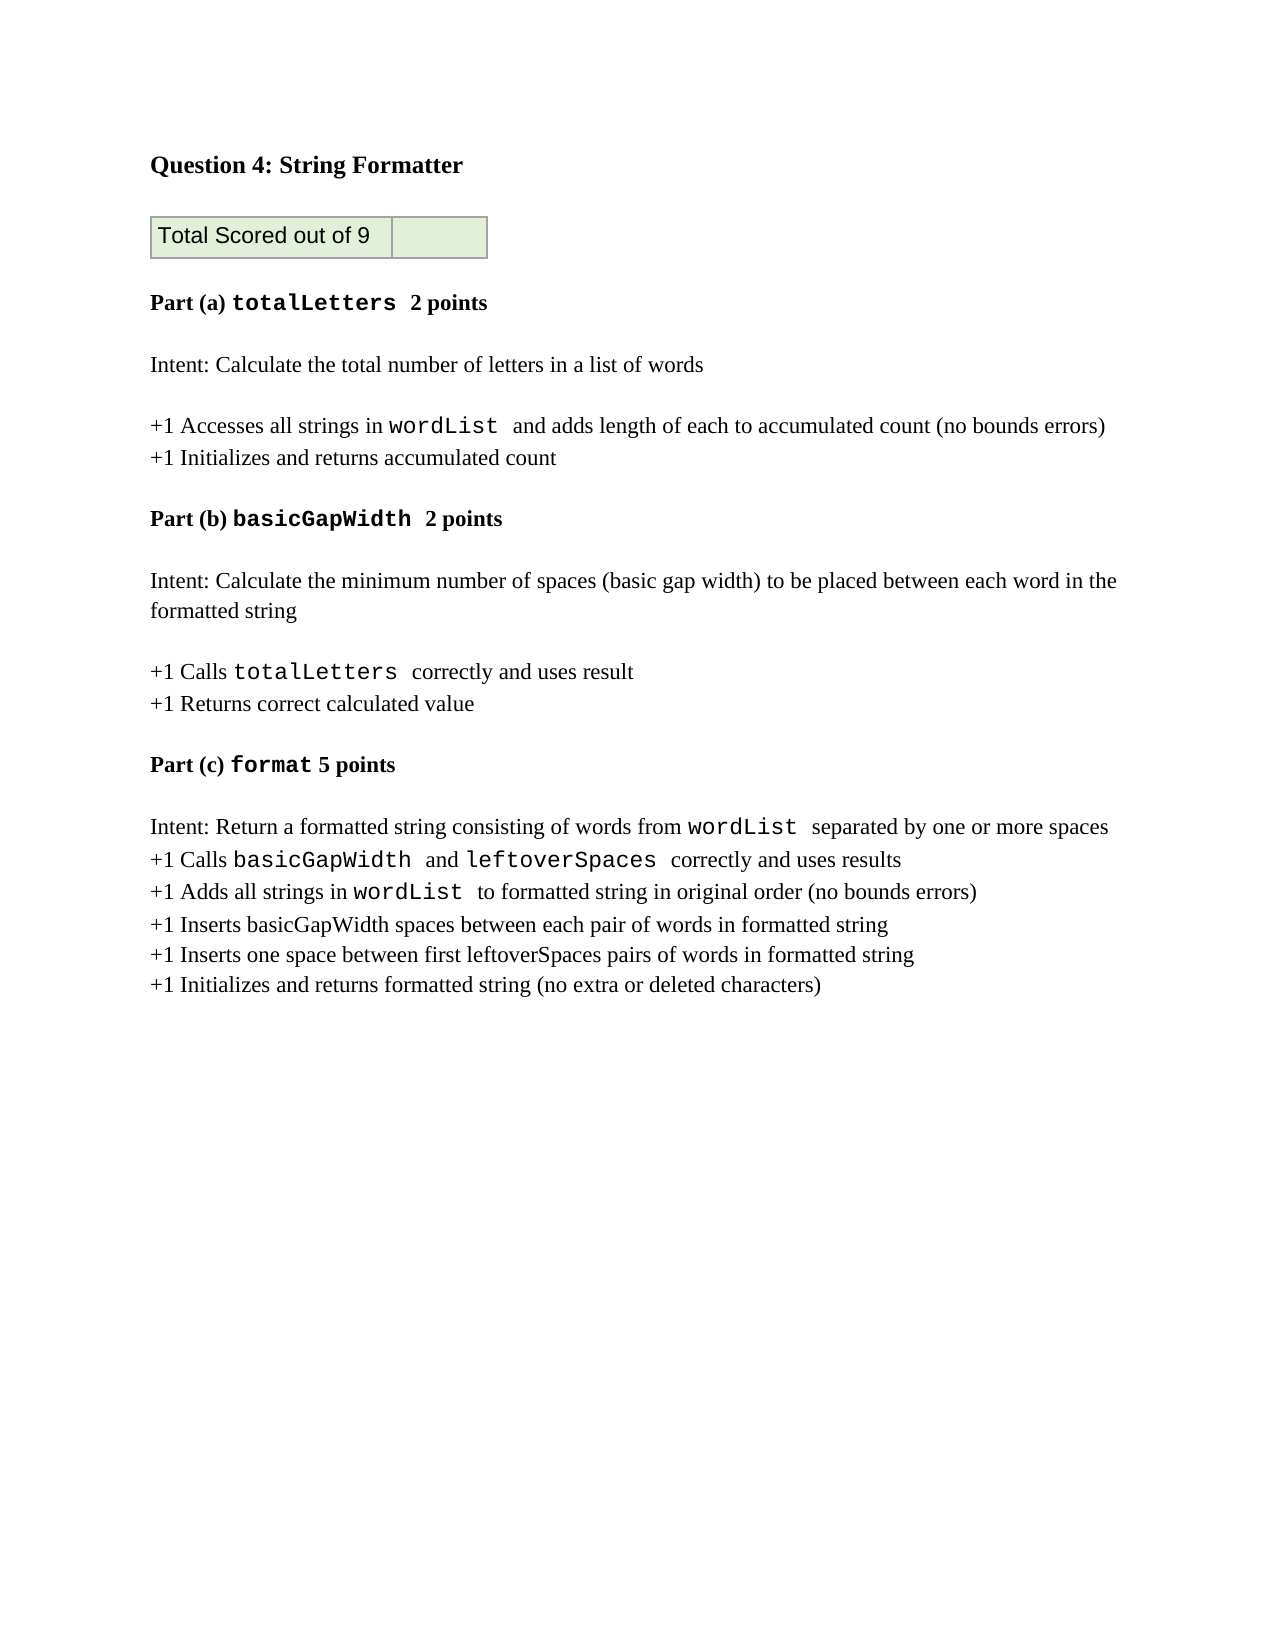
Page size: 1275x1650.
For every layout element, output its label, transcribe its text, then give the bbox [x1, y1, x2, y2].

text +1 Accesses all strings in wordList and adds length of each to accumulated count (no bounds errors) [150, 412, 1125, 440]
text Intent: Calculate the total number of letters in a list of words [150, 352, 1125, 378]
text Part (a) totalLetters 2 points [150, 289, 1125, 317]
text +1 Inserts basicGapWidth spaces between each pair of words in formatted string [150, 911, 1125, 937]
text +1 Returns correct calculated value [150, 690, 1125, 717]
table_header Total Scored out of 9 [152, 218, 391, 257]
text Intent: Return a formatted string consisting of words from wordList separated by one or more spaces [150, 813, 1125, 842]
text Question 4: String Formatter [150, 150, 1125, 179]
text +1 Inserts one space between first leftoverSpaces pairs of words in formatted string [150, 941, 1125, 967]
text +1 Calls totalLetters correctly and uses result [150, 658, 1125, 686]
text +1 Initializes and returns formatted string (no extra or deleted characters) [150, 971, 1125, 997]
text +1 Adds all strings in wordList to formatted string in original order (no bounds errors) [150, 878, 1125, 906]
text Part (c) format 5 points [150, 751, 1125, 779]
text +1 Initializes and returns accumulated count [150, 444, 1125, 471]
text Intent: Calculate the minimum number of spaces (basic gap width) to be placed between each word in the formatted string [150, 567, 1125, 624]
text +1 Calls basicGapWidth and leftoverSpaces correctly and uses results [150, 846, 1125, 874]
table_header [393, 218, 486, 257]
text Part (b) basicGapWidth 2 points [150, 505, 1125, 533]
